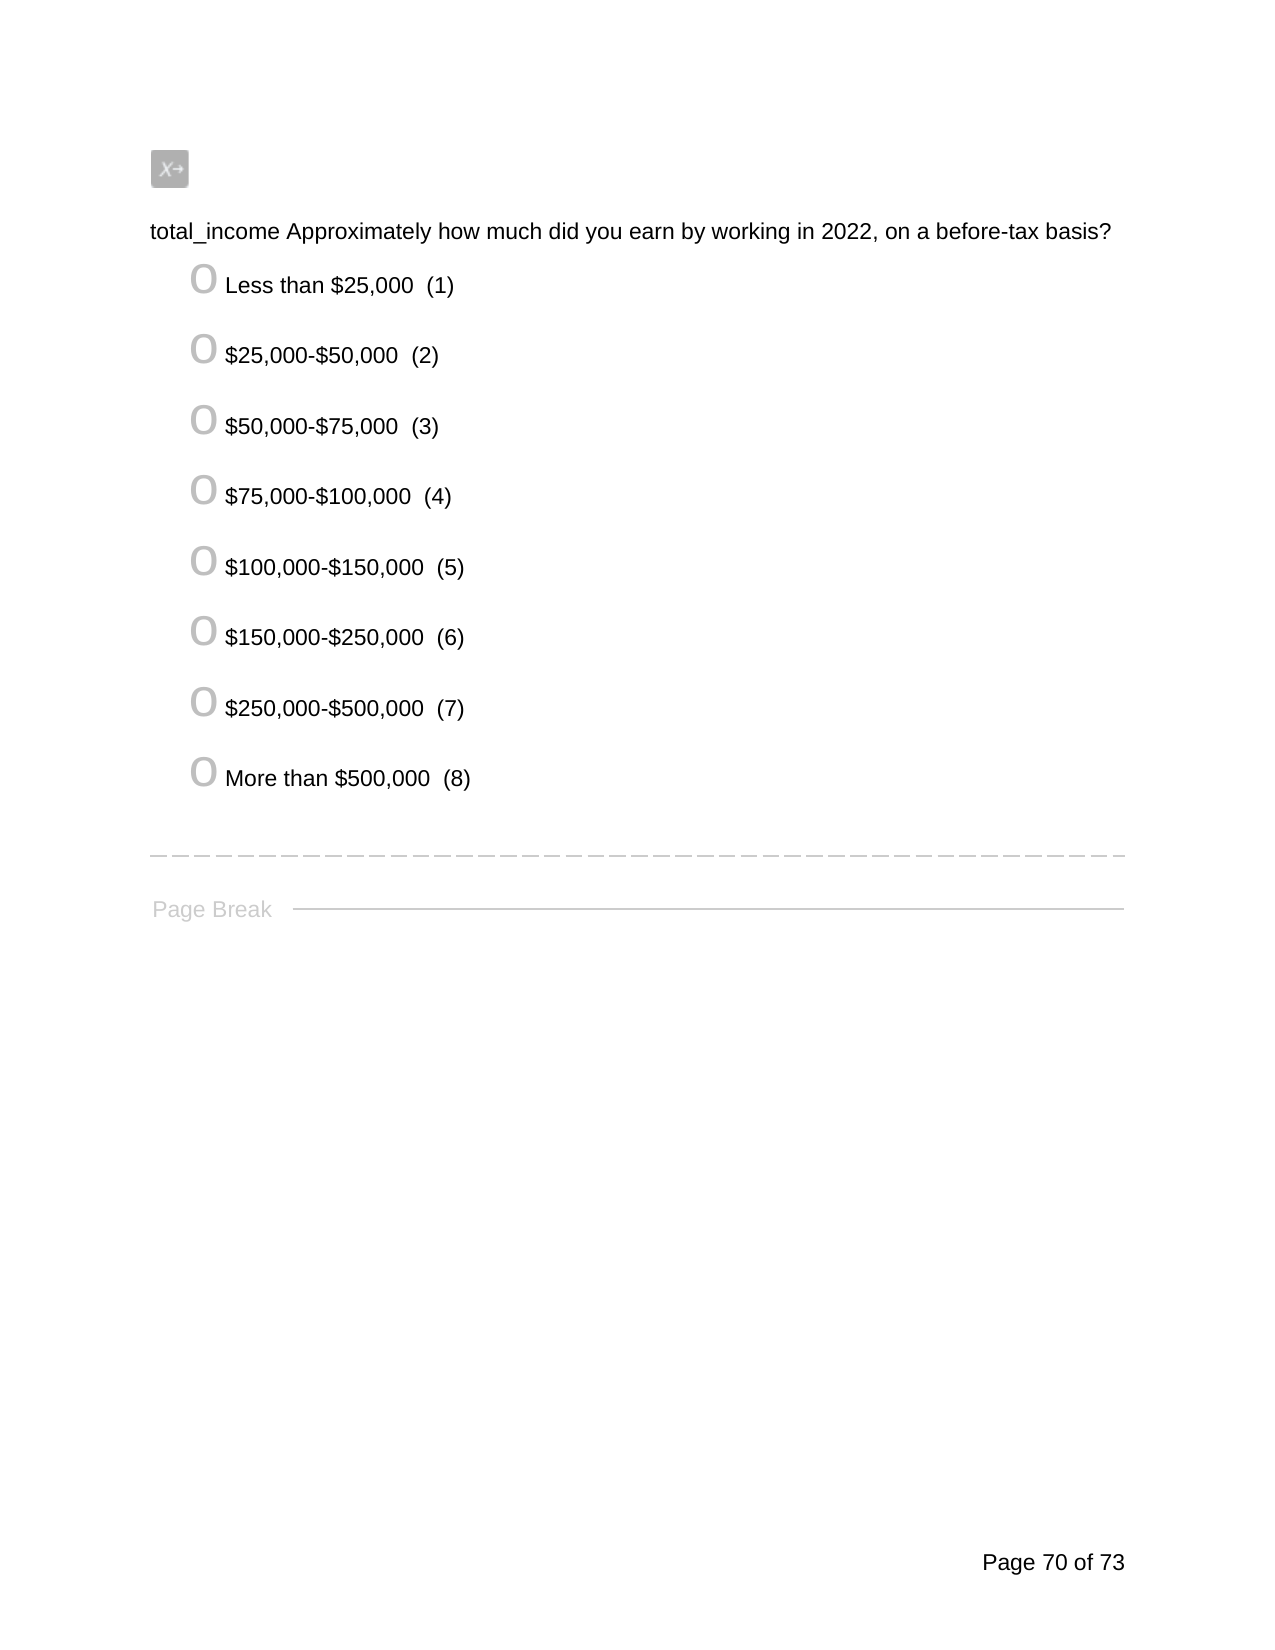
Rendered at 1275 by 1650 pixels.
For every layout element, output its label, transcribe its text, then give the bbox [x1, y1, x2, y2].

table_header Page Break [151, 896, 291, 936]
list $250,000-$500,000 (7) [187, 671, 1125, 732]
list More than $500,000 (8) [187, 742, 1125, 803]
text total_income Approximately how much did you earn by working in 2022, on a before-tax basis? [150, 218, 1125, 244]
table_header [291, 896, 1125, 936]
list $75,000-$100,000 (4) [187, 459, 1125, 521]
list $25,000-$50,000 (2) [187, 318, 1125, 380]
list Less than $25,000 (1) [187, 248, 1125, 309]
list $100,000-$150,000 (5) [187, 530, 1125, 591]
list $150,000-$250,000 (6) [187, 601, 1125, 662]
picture [151, 150, 189, 188]
list $50,000-$75,000 (3) [187, 389, 1125, 450]
